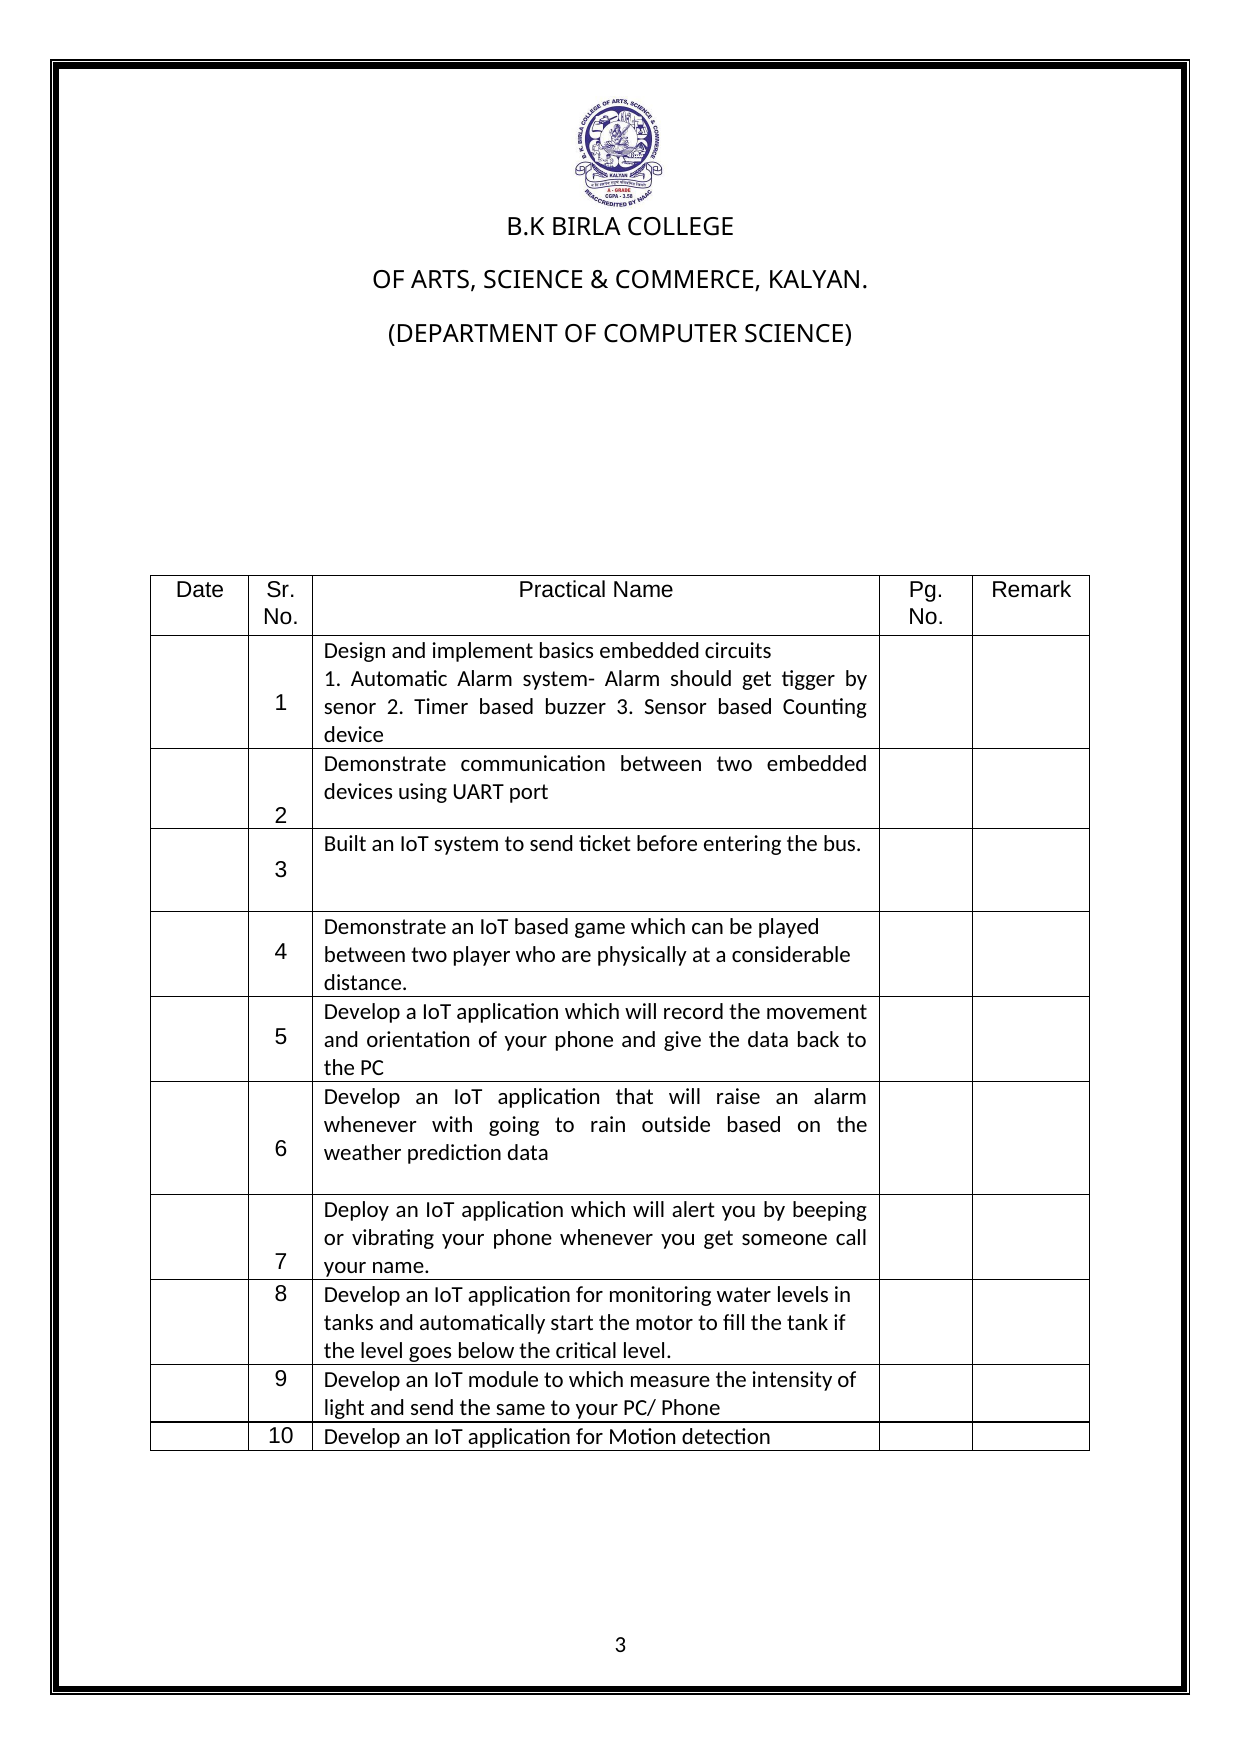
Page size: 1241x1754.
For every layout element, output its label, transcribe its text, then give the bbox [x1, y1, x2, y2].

table_cell Develop an IoT application that will raise an alarm whenever with going to rain outside based on the weather prediction data [313, 1082, 879, 1194]
table_cell Built an IoT system to send ticket before entering the bus. [313, 829, 879, 911]
table_cell [880, 1280, 972, 1364]
table_cell Develop an IoT module to which measure the intensity of light and send the same to your PC/ Phone [313, 1365, 879, 1421]
table_header Date [151, 576, 248, 635]
table_cell [151, 1365, 248, 1421]
table_header Pg. No. [880, 576, 972, 635]
table_cell [973, 912, 1089, 996]
table_cell [880, 829, 972, 911]
table_cell 9 [249, 1365, 312, 1421]
table_cell Demonstrate communication between two embedded devices using UART port [313, 749, 879, 828]
table_cell Develop an IoT application for Motion detection [313, 1423, 879, 1450]
table_cell [973, 636, 1089, 748]
table_cell Develop an IoT application for monitoring water levels in tanks and automatically start the motor to fill the tank if the level goes below the critical level. [313, 1280, 879, 1364]
table_header Practical Name [313, 576, 879, 635]
table_cell [880, 912, 972, 996]
picture [563, 96, 677, 209]
table_cell [973, 1365, 1089, 1421]
table_cell Develop a IoT application which will record the movement and orientation of your phone and give the data back to the PC [313, 997, 879, 1081]
table_cell 2 [249, 749, 312, 828]
table_cell 3 [249, 829, 312, 911]
table_cell [973, 1195, 1089, 1279]
table_cell [151, 749, 248, 828]
table_cell 4 [249, 912, 312, 996]
table_header Sr. No. [249, 576, 312, 635]
table_cell Demonstrate an IoT based game which can be played between two player who are physically at a considerable distance. [313, 912, 879, 996]
table_header Remark [973, 576, 1089, 635]
table_cell Design and implement basics embedded circuits 1. Automatic Alarm system- Alarm should get tigger by senor 2. Timer based buzzer 3. Sensor based Counting device [313, 636, 879, 748]
table_cell [151, 912, 248, 996]
table_cell [880, 1082, 972, 1194]
table_cell [880, 1195, 972, 1279]
table_cell [973, 749, 1089, 828]
table_cell [880, 1423, 972, 1450]
table_cell [973, 997, 1089, 1081]
table_cell 1 [249, 636, 312, 748]
table_cell [973, 829, 1089, 911]
table_cell [973, 1280, 1089, 1364]
table_cell [880, 749, 972, 828]
table_cell 10 [249, 1423, 312, 1450]
table_cell [151, 636, 248, 748]
table_cell [151, 829, 248, 911]
table_cell [973, 1082, 1089, 1194]
table_cell 5 [249, 997, 312, 1081]
table_cell [880, 636, 972, 748]
table_cell 6 [249, 1082, 312, 1194]
table_cell [880, 997, 972, 1081]
table_cell 7 [249, 1195, 312, 1279]
table_cell [973, 1423, 1089, 1450]
table_cell [151, 1195, 248, 1279]
table_cell [151, 1423, 248, 1450]
table_cell [880, 1365, 972, 1421]
table_cell Deploy an IoT application which will alert you by beeping or vibrating your phone whenever you get someone call your name. [313, 1195, 879, 1279]
table_cell 8 [249, 1280, 312, 1364]
table_cell [151, 1082, 248, 1194]
table_cell [151, 1280, 248, 1364]
table_cell [151, 997, 248, 1081]
